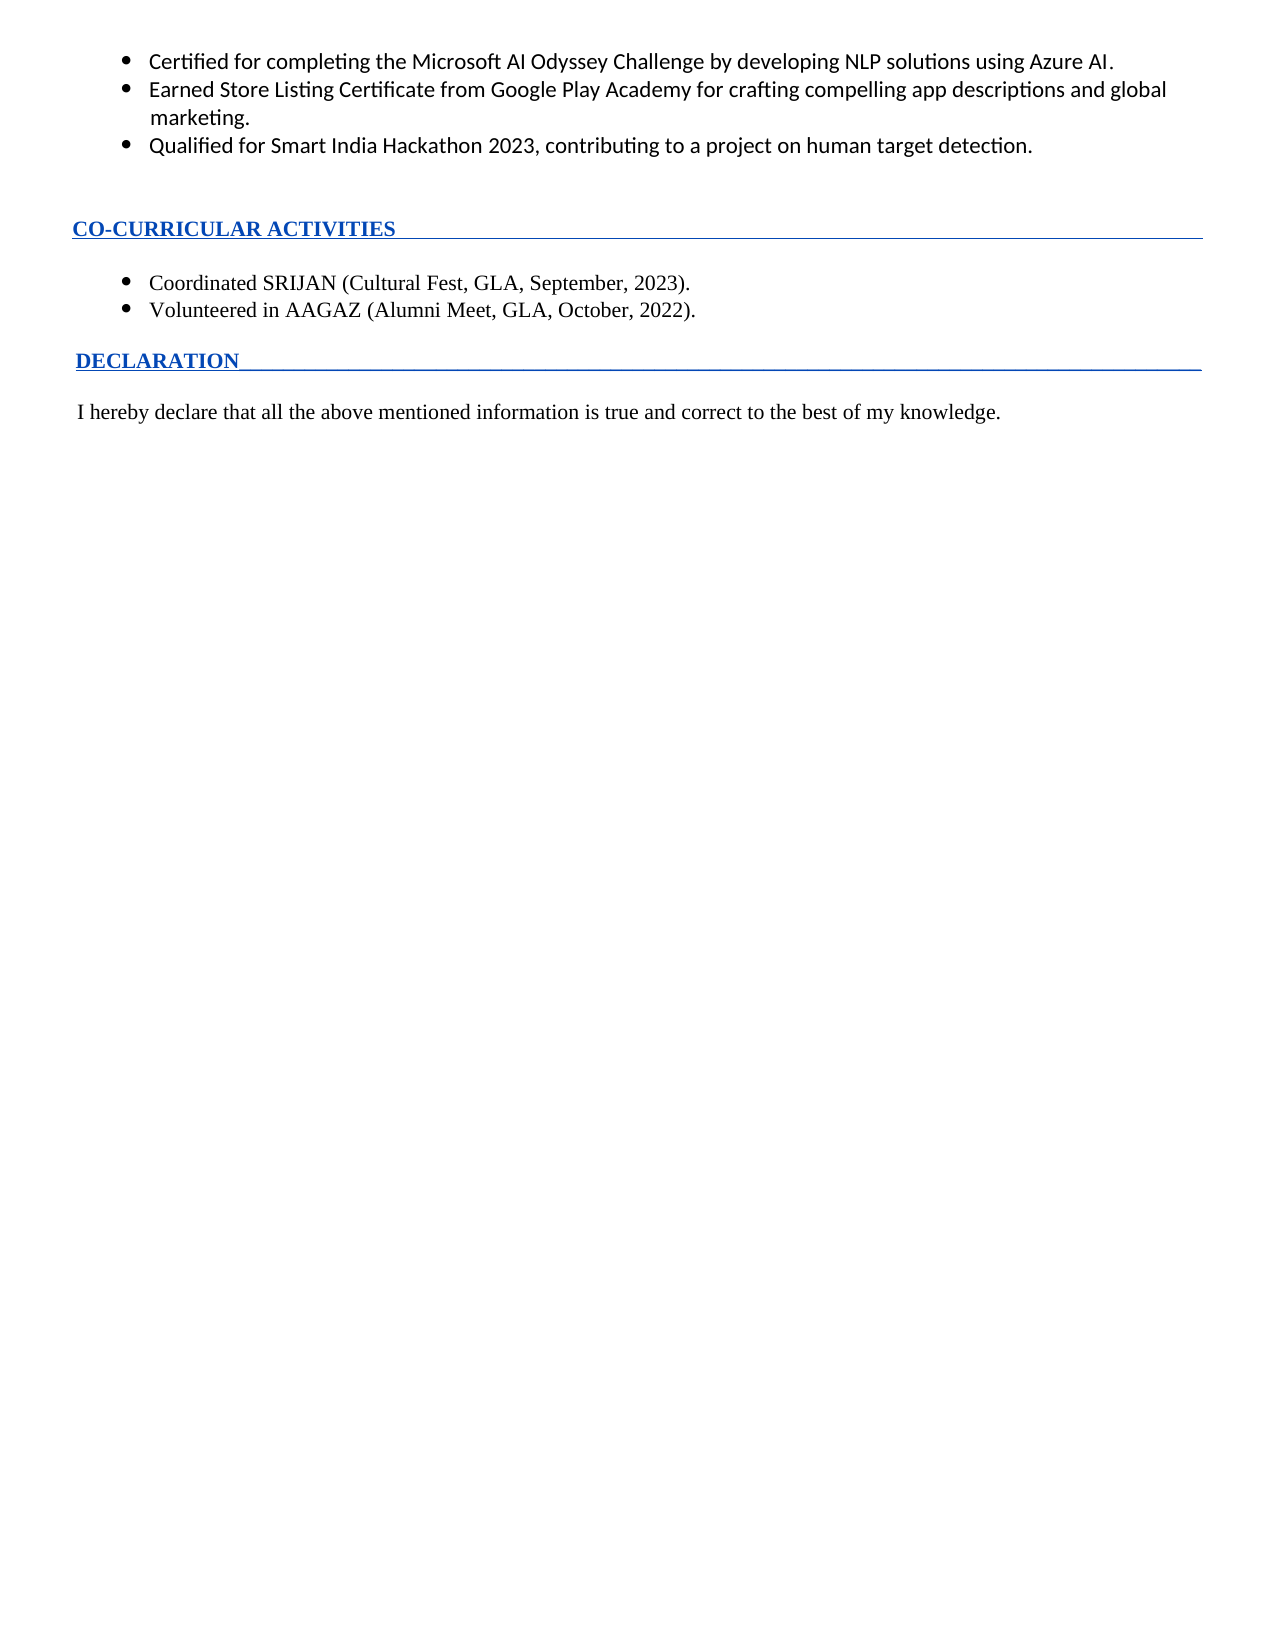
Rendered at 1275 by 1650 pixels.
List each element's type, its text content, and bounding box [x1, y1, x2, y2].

list Volunteered in AAGAZ (Alumni Meet, GLA, October, 2022). [122, 297, 1214, 323]
list Earned Store Listing Certificate from Google Play Academy for crafting compelling app descriptions and global marketing. [122, 75, 1214, 131]
list Coordinated SRIJAN (Cultural Fest, GLA, September, 2023). [122, 267, 1214, 297]
text DECLARATION________________________________________________________________________________________ [70, 348, 1214, 373]
list Qualified for Smart India Hackathon 2023, contributing to a project on human target detection. [122, 131, 1214, 159]
subtitle CO-CURRICULAR ACTIVITIES [72, 216, 1214, 242]
list Certified for completing the Microsoft AI Odyssey Challenge by developing NLP solutions using Azure AI. [122, 47, 1214, 75]
text I hereby declare that all the above mentioned information is true and correct to the best of my knowledge. [60, 399, 1214, 424]
